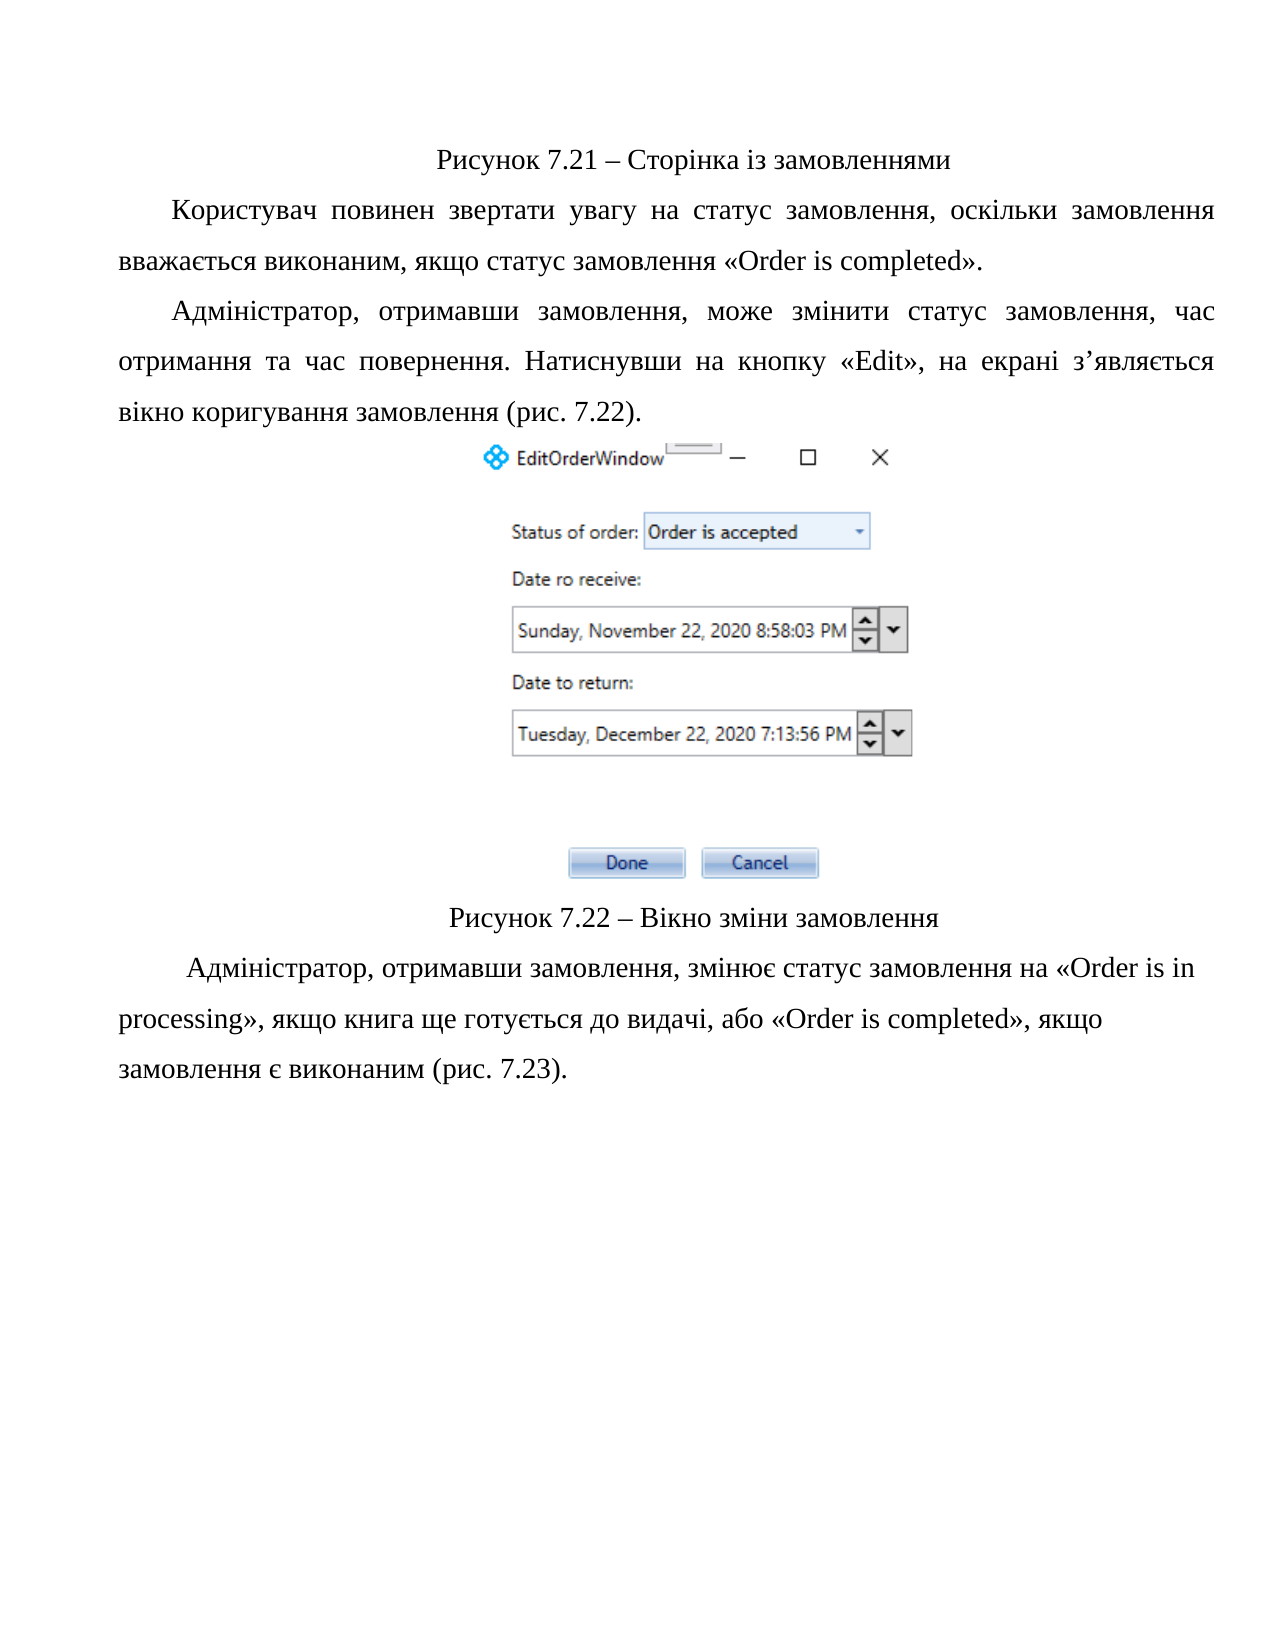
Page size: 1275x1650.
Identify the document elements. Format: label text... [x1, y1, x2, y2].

text Адміністратор, отримавши замовлення, може змінити статус замовлення, час отримання та час повернення. Натиснувши на кнопку «Edit», на екрані з’являється вікно коригування замовлення (рис. 7.22). [118, 293, 1216, 427]
picture [475, 443, 913, 887]
text Рисунок 7.21 – Сторінка із замовленнями [118, 142, 1216, 176]
text Адміністратор, отримавши замовлення, змінює статус замовлення на «Order is in processing», якщо книга ще готується до видачі, або «Order is completed», якщо замовлення є виконаним (рис. 7.23). [118, 950, 1216, 1084]
text Рисунок 7.22 – Вікно зміни замовлення [118, 900, 1216, 934]
text Користувач повинен звертати увагу на статус замовлення, оскільки замовлення вважається виконаним, якщо статус замовлення «Order is completed». [118, 192, 1216, 276]
